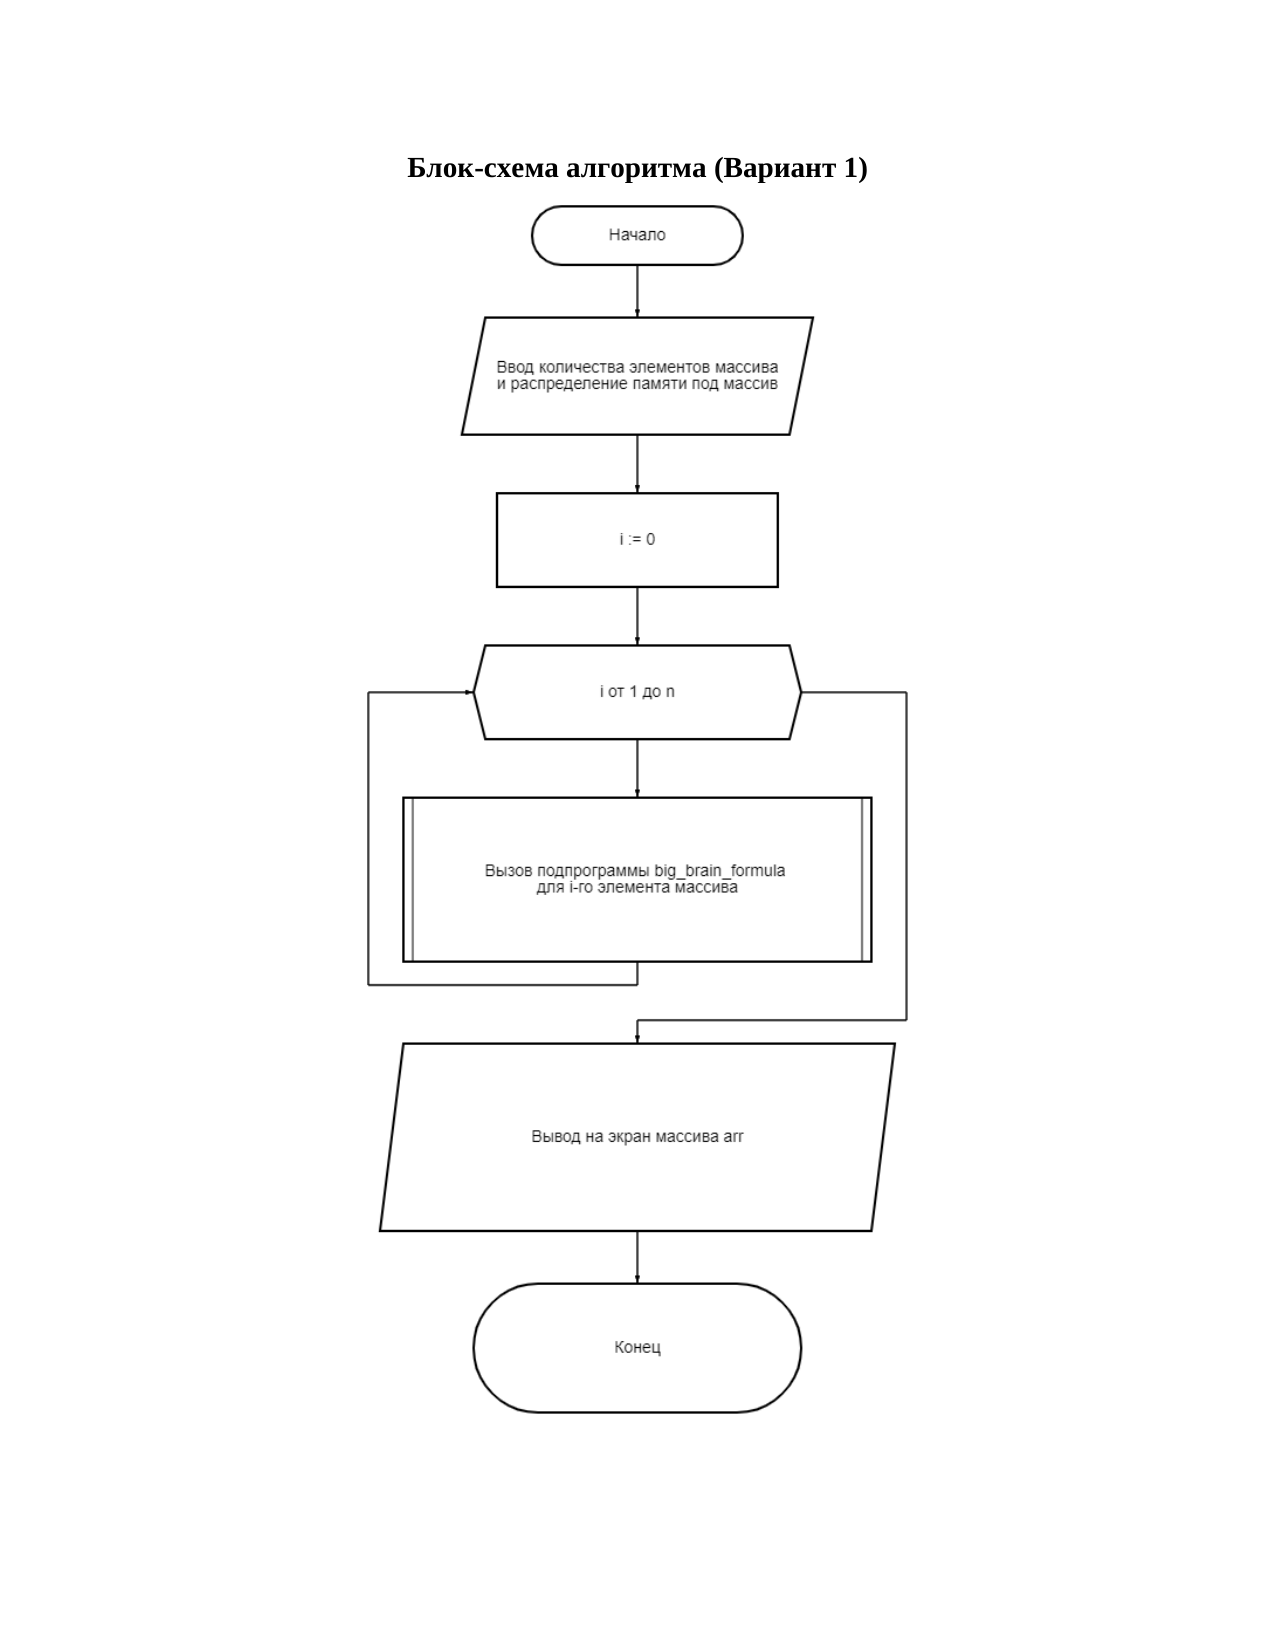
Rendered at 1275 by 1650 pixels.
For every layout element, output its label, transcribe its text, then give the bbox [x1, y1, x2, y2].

picture [345, 183, 930, 1436]
text Блок-схема алгоритма (Вариант 1) [150, 150, 1125, 183]
